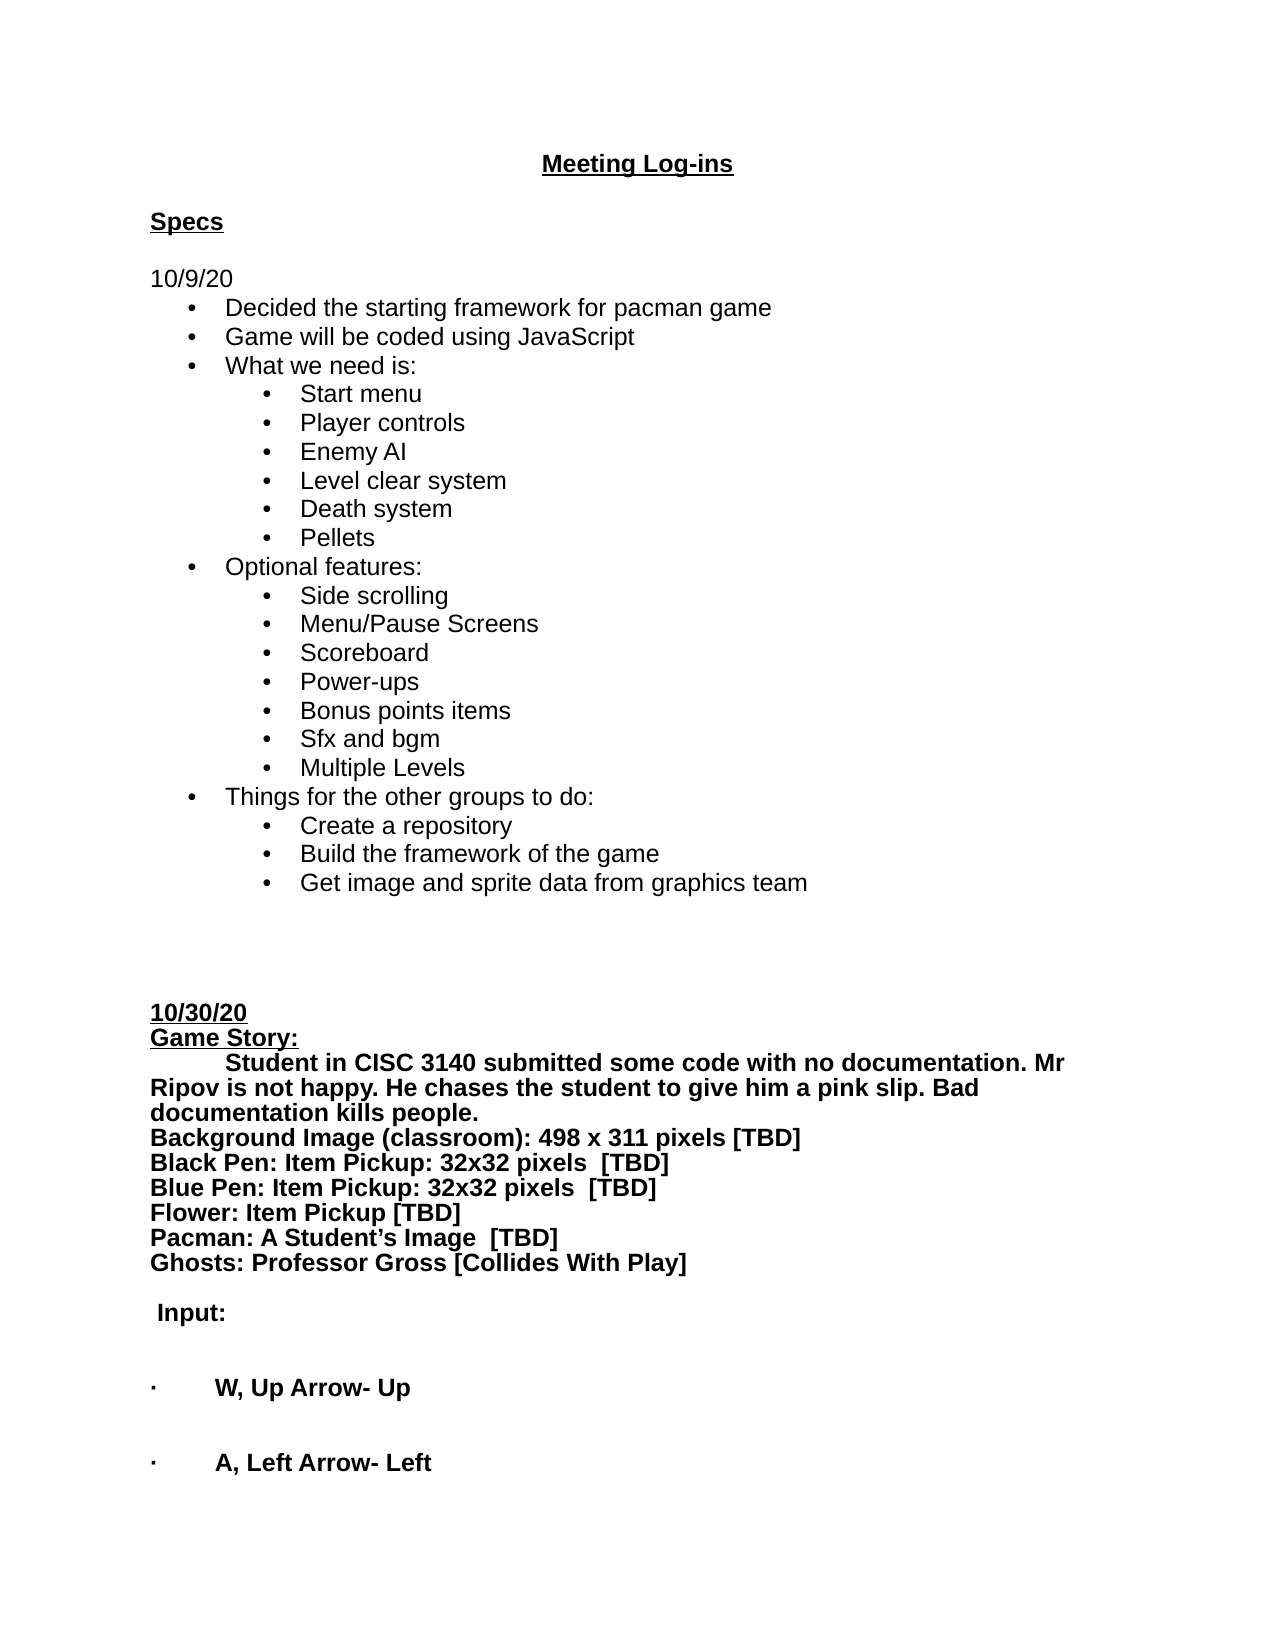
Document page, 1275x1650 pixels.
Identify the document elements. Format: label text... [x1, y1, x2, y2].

list Player controls [262, 409, 1125, 437]
list Start menu [262, 380, 1125, 409]
text Specs [150, 207, 1125, 236]
list Decided the starting framework for pacman game [187, 294, 1125, 322]
list Bonus points items [262, 696, 1125, 725]
list Optional features: [187, 552, 1125, 581]
text Student in CISC 3140 submitted some code with no documentation. Mr Ripov is not happy. He chases the student to give him a pink slip. Bad documentation kills people. Background Image (classroom): 498 x 311 pixels [TBD] Black Pen: Item Pickup: 32x32 pixels [TBD] Blue Pen: Item Pickup: 32x32 pixels [TBD] Flower: Item Pickup [TBD] Pacman: A Student’s Image [TBD] [150, 1051, 1125, 1251]
list Power-ups [262, 667, 1125, 696]
list Multiple Levels [262, 754, 1125, 782]
text 10/9/20 [150, 265, 1125, 294]
list Things for the other groups to do: [187, 782, 1125, 811]
text Meeting Log-ins [150, 150, 1125, 179]
text Input: [150, 1301, 1125, 1326]
text · A, Left Arrow- Left [150, 1451, 1125, 1476]
list Side scrolling [262, 581, 1125, 610]
list Menu/Pause Screens [262, 610, 1125, 639]
text Game Story: [150, 1026, 1125, 1051]
list Death system [262, 495, 1125, 524]
list Build the framework of the game [262, 840, 1125, 869]
list Scoreboard [262, 639, 1125, 667]
list Enemy AI [262, 437, 1125, 466]
list Pellets [262, 524, 1125, 552]
list Game will be coded using JavaScript [187, 322, 1125, 351]
list Create a repository [262, 811, 1125, 840]
list Sfx and bgm [262, 725, 1125, 754]
text · W, Up Arrow- Up [150, 1376, 1125, 1401]
text Ghosts: Professor Gross [Collides With Play] [150, 1251, 1125, 1276]
list Level clear system [262, 466, 1125, 495]
list Get image and sprite data from graphics team [262, 869, 1125, 897]
text 10/30/20 [150, 1001, 1125, 1026]
list What we need is: [187, 351, 1125, 380]
